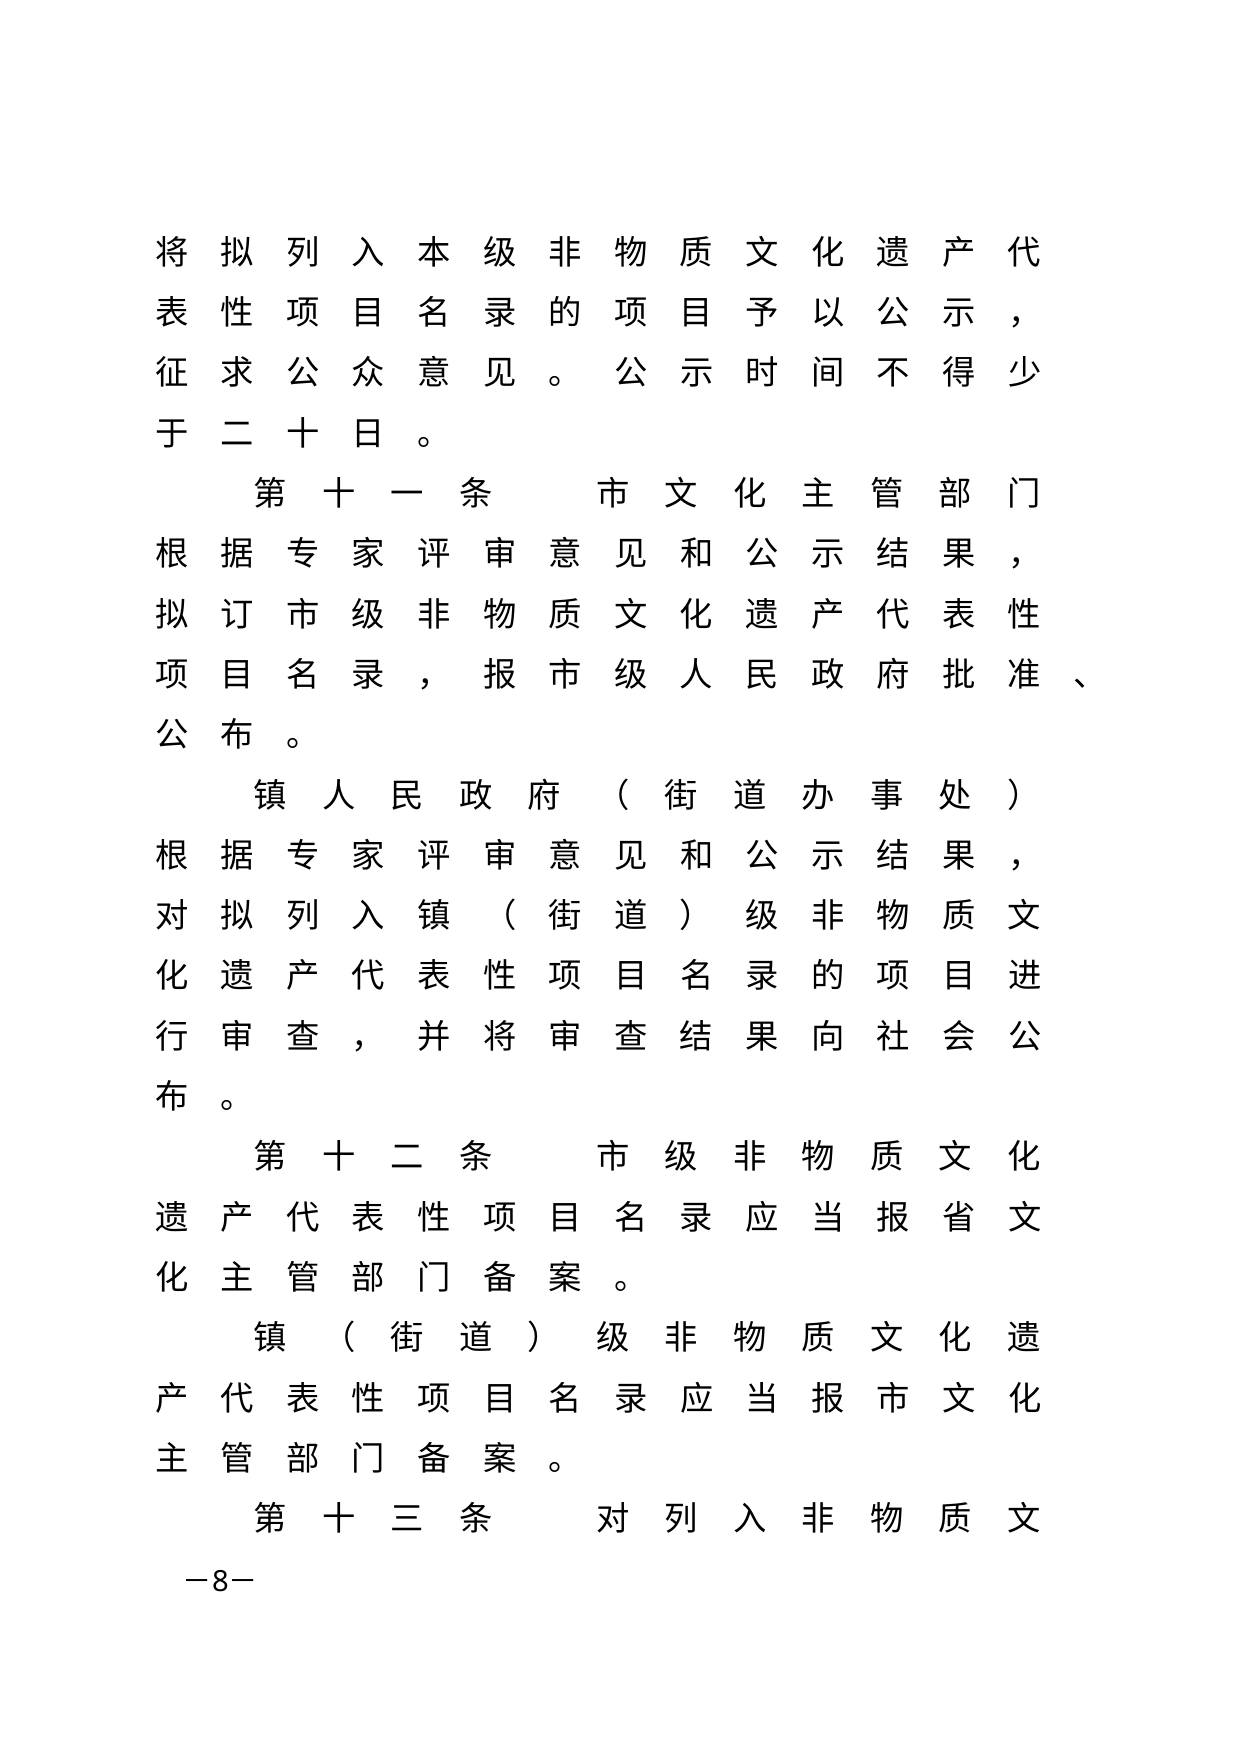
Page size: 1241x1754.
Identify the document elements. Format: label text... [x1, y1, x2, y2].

text 第十二条 市级非物质文化遗产代表性项目名录应当报省文化主管部门备案。 [155, 1124, 1073, 1305]
text 第十条 市文化主管部门、镇人民政府（街道办事处）应当将拟列入本级非物质文化遗产代表性项目名录的项目予以公示，征求公众意见。公示时间不得少于二十日。 [155, 219, 1073, 461]
text 镇（街道）级非物质文化遗产代表性项目名录应当报市文化主管部门备案。 [155, 1305, 1073, 1486]
text 第十一条 市文化主管部门根据专家评审意见和公示结果，拟订市级非物质文化遗产代表性项目名录，报市级人民政府批准、公布。 [155, 461, 1073, 762]
text 镇人民政府（街道办事处）根据专家评审意见和公示结果，对拟列入镇（街道）级非物质文化遗产代表性项目名录的项目进行审查，并将审查结果向社会公布。 [155, 762, 1073, 1124]
text 第十三条 对列入非物质文化遗产代表性项目名录的项目实行分级保护： [155, 1486, 1073, 1546]
